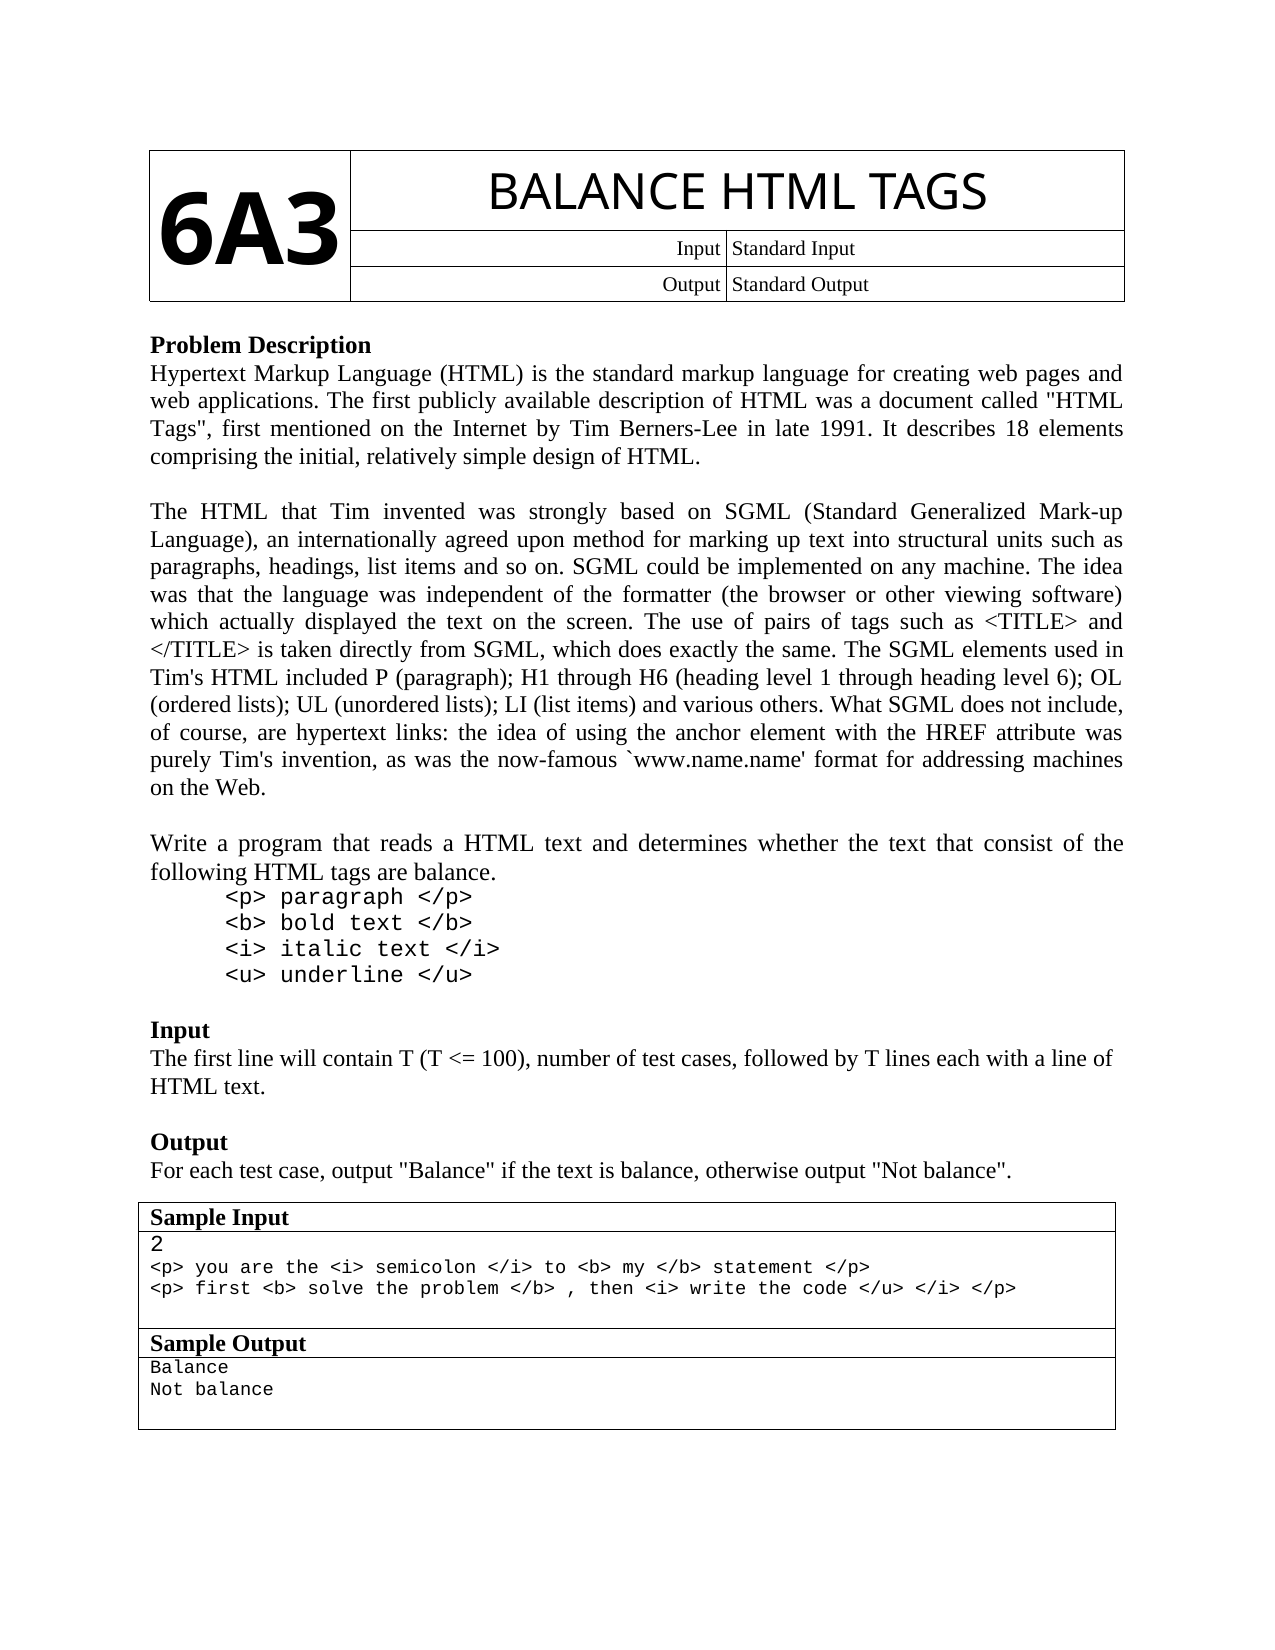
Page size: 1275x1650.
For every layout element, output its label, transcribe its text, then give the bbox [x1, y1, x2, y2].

text For each test case, output "Balance" if the text is balance, otherwise output "Not balance". [150, 1156, 1125, 1183]
text Write a program that reads a HTML text and determines whether the text that consist of the following HTML tags are balance. [150, 828, 1125, 886]
table_cell Input [351, 231, 726, 266]
table_header 6A3 [150, 151, 350, 301]
text <i> italic text </i> [225, 938, 1125, 963]
text Input [150, 1015, 1125, 1044]
text Problem Description [150, 330, 1125, 359]
text <p> paragraph </p> [150, 886, 1125, 912]
table_cell 2 <p> you are the <i> semicolon </i> to <b> my </b> statement </p> <p> first <b> solve the problem </b> , then <i> write the code </u> </i> </p> [139, 1232, 1115, 1328]
text Hypertext Markup Language (HTML) is the standard markup language for creating web pages and web applications. The first publicly available description of HTML was a document called "HTML Tags", first mentioned on the Internet by Tim Berners-Lee in late 1991. It describes 18 elements comprising the initial, relatively simple design of HTML. [150, 359, 1125, 469]
table_cell Balance Not balance [139, 1358, 1115, 1429]
table_cell Standard Input [727, 231, 1124, 266]
text <u> underline </u> [225, 963, 1125, 989]
table_header Sample Input [139, 1203, 1115, 1231]
table_cell Sample Output [139, 1329, 1115, 1357]
text The first line will contain T (T <= 100), number of test cases, followed by T lines each with a line of HTML text. [150, 1044, 1125, 1099]
table_cell Standard Output [727, 267, 1124, 301]
text The HTML that Tim invented was strongly based on SGML (Standard Generalized Mark-up Language), an internationally agreed upon method for marking up text into structural units such as paragraphs, headings, list items and so on. SGML could be implemented on any machine. The idea was that the language was independent of the formatter (the browser or other viewing software) which actually displayed the text on the screen. The use of pairs of tags such as <TITLE> and </TITLE> is taken directly from SGML, which does exactly the same. The SGML elements used in Tim's HTML included P (paragraph); H1 through H6 (heading level 1 through heading level 6); OL (ordered lists); UL (unordered lists); LI (list items) and various others. What SGML does not include, of course, are hypertext links: the idea of using the anchor element with the HREF attribute was purely Tim's invention, as was the now-famous `www.name.name' format for addressing machines on the Web. [150, 497, 1125, 801]
text Output [150, 1127, 1125, 1156]
text <b> bold text </b> [225, 912, 1125, 938]
table_header balance html tags [351, 151, 1124, 230]
table_cell Output [351, 267, 726, 301]
